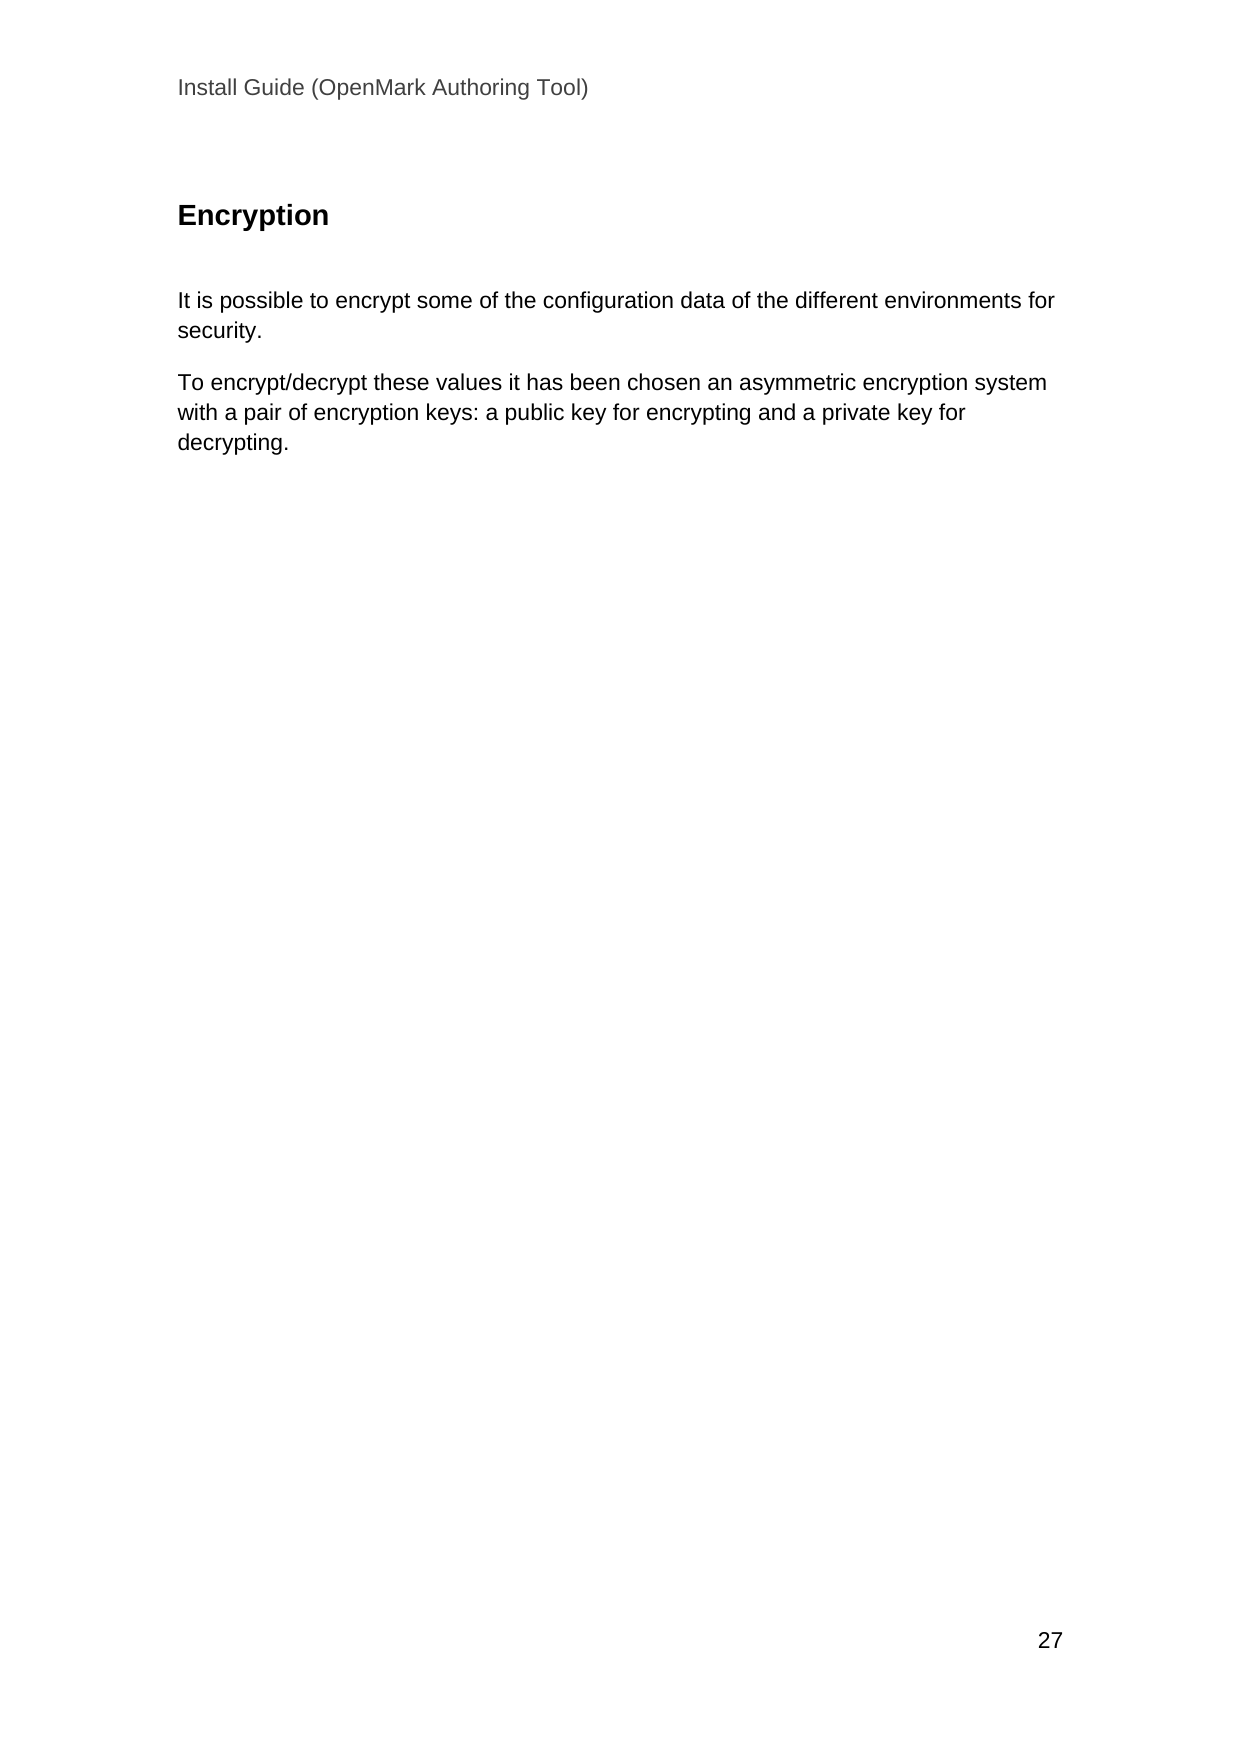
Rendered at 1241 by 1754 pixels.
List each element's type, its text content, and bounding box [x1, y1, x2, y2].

text It is possible to encrypt some of the configuration data of the different environments for security. [177, 287, 1063, 344]
text To encrypt/decrypt these values it has been chosen an asymmetric encryption system with a pair of encryption keys: a public key for encrypting and a private key for decrypting. [177, 368, 1063, 455]
subtitle Encryption [177, 198, 1063, 231]
